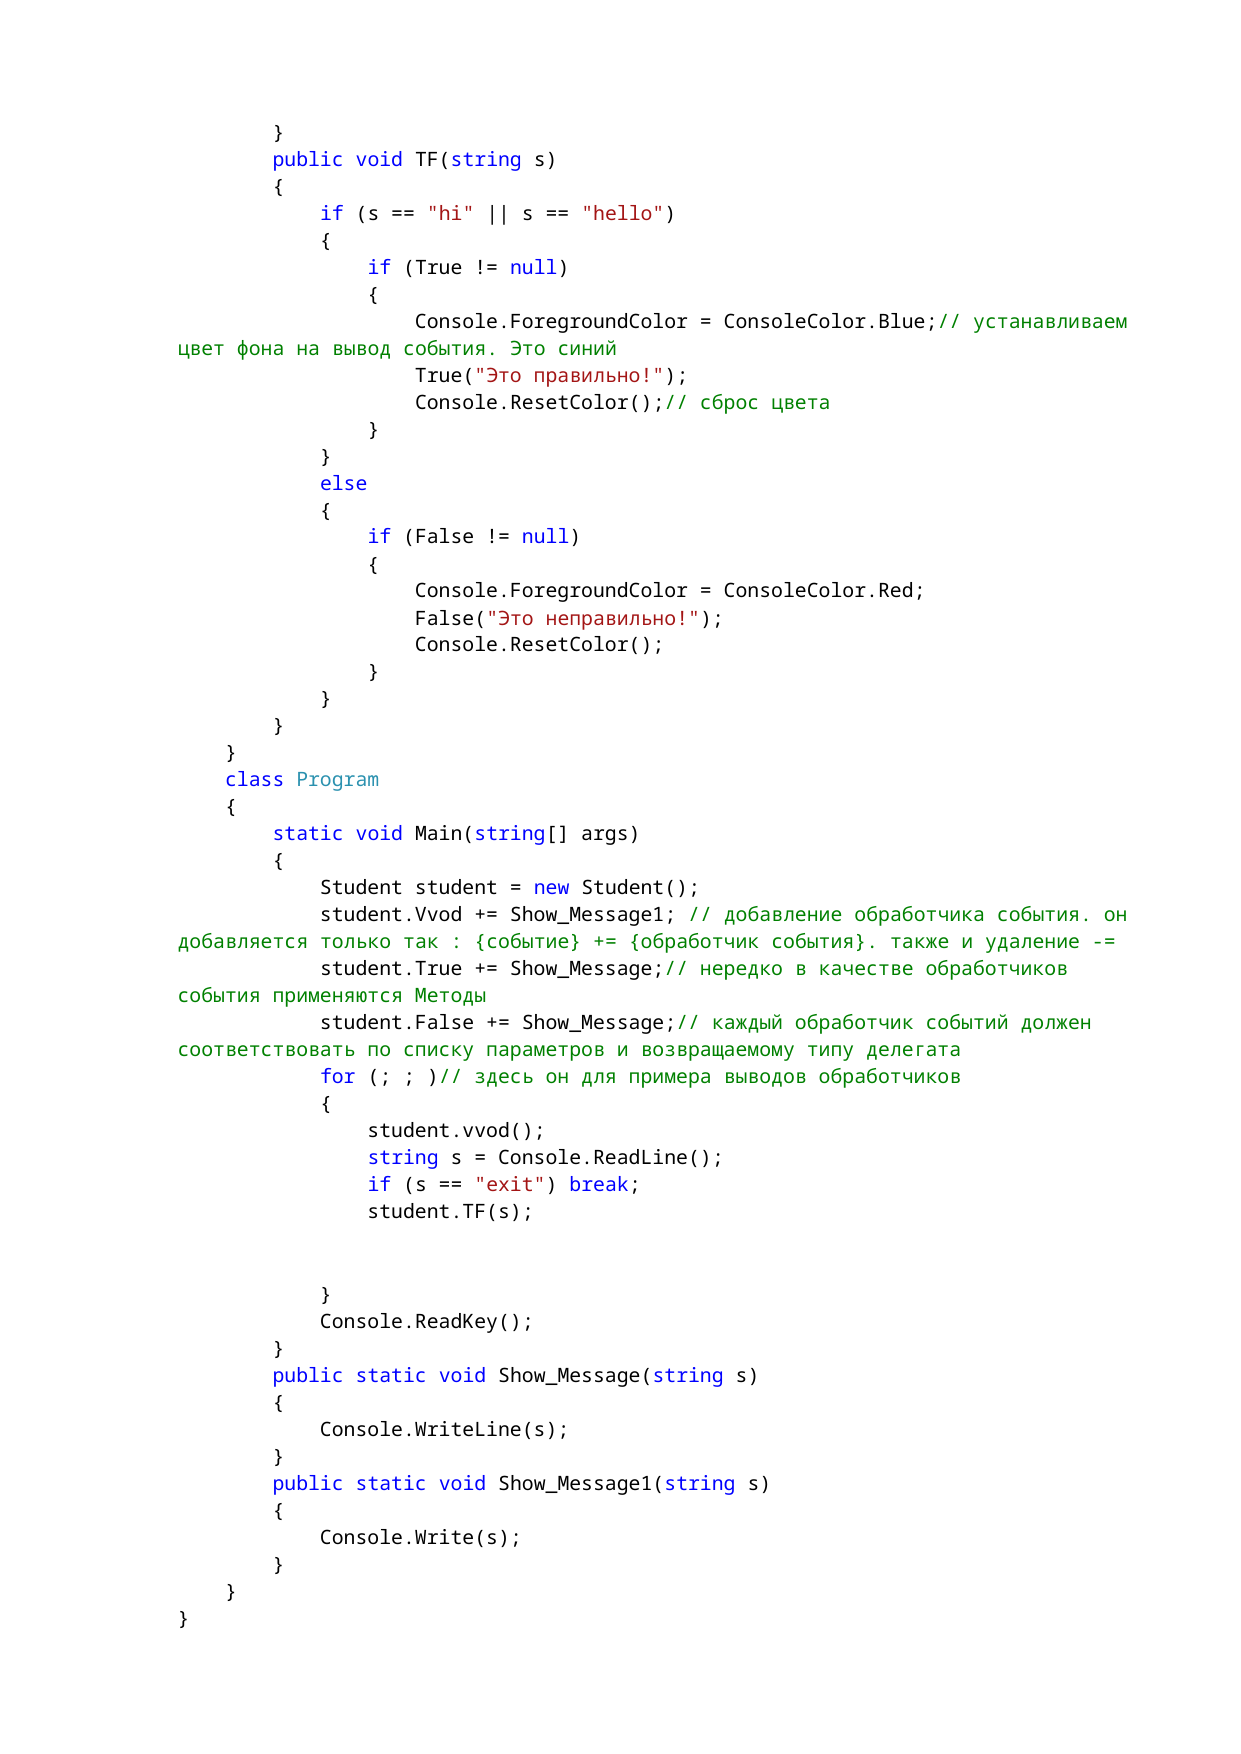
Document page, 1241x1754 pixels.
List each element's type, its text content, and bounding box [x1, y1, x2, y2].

text student.Vvod += Show_Message1; // добавление обработчика события. он добавляется только так : {событие} += {обработчик события}. также и удаление -= [177, 901, 1152, 954]
text } [177, 118, 1152, 145]
text if (s == "exit") break; [177, 1170, 1152, 1197]
text } [177, 658, 1152, 685]
text False("Это неправильно!"); [177, 604, 1152, 631]
text { [177, 280, 1152, 307]
text { [177, 550, 1152, 577]
text class Program [177, 766, 1152, 793]
text { [177, 847, 1152, 873]
text } [177, 1442, 1152, 1469]
text Console.ResetColor();// сброс цвета [177, 388, 1152, 415]
text Console.ReadKey(); [177, 1307, 1152, 1334]
text { [177, 1089, 1152, 1116]
text } [177, 712, 1152, 739]
text } [177, 1604, 1152, 1631]
text student.vvod(); [177, 1116, 1152, 1143]
text } [177, 442, 1152, 469]
text Student student = new Student(); [177, 873, 1152, 901]
text { [177, 496, 1152, 523]
text public static void Show_Message1(string s) [177, 1469, 1152, 1496]
text } [177, 1550, 1152, 1577]
text if (False != null) [177, 523, 1152, 550]
text public static void Show_Message(string s) [177, 1361, 1152, 1388]
text } [177, 685, 1152, 712]
text Console.WriteLine(s); [177, 1415, 1152, 1442]
text } [177, 1334, 1152, 1361]
text string s = Console.ReadLine(); [177, 1143, 1152, 1170]
text } [177, 739, 1152, 766]
text if (True != null) [177, 253, 1152, 280]
text } [177, 1577, 1152, 1604]
text } [177, 1280, 1152, 1307]
text Console.ForegroundColor = ConsoleColor.Blue;// устанавливаем цвет фона на вывод события. Это синий [177, 307, 1152, 361]
text { [177, 1496, 1152, 1523]
text { [177, 1388, 1152, 1415]
text if (s == "hi" || s == "hello") [177, 199, 1152, 226]
text else [177, 469, 1152, 496]
text { [177, 226, 1152, 253]
text True("Это правильно!"); [177, 361, 1152, 388]
text { [177, 793, 1152, 819]
text static void Main(string[] args) [177, 819, 1152, 847]
text for (; ; )// здесь он для примера выводов обработчиков [177, 1062, 1152, 1089]
text } [177, 415, 1152, 442]
text Console.Write(s); [177, 1523, 1152, 1550]
text { [177, 172, 1152, 199]
text Console.ResetColor(); [177, 631, 1152, 658]
text student.True += Show_Message;// нередко в качестве обработчиков события применяются Методы [177, 954, 1152, 1008]
text student.TF(s); [177, 1197, 1152, 1224]
text Console.ForegroundColor = ConsoleColor.Red; [177, 577, 1152, 604]
text public void TF(string s) [177, 145, 1152, 172]
text student.False += Show_Message;// каждый обработчик событий должен соответствовать по списку параметров и возвращаемому типу делегата [177, 1008, 1152, 1062]
